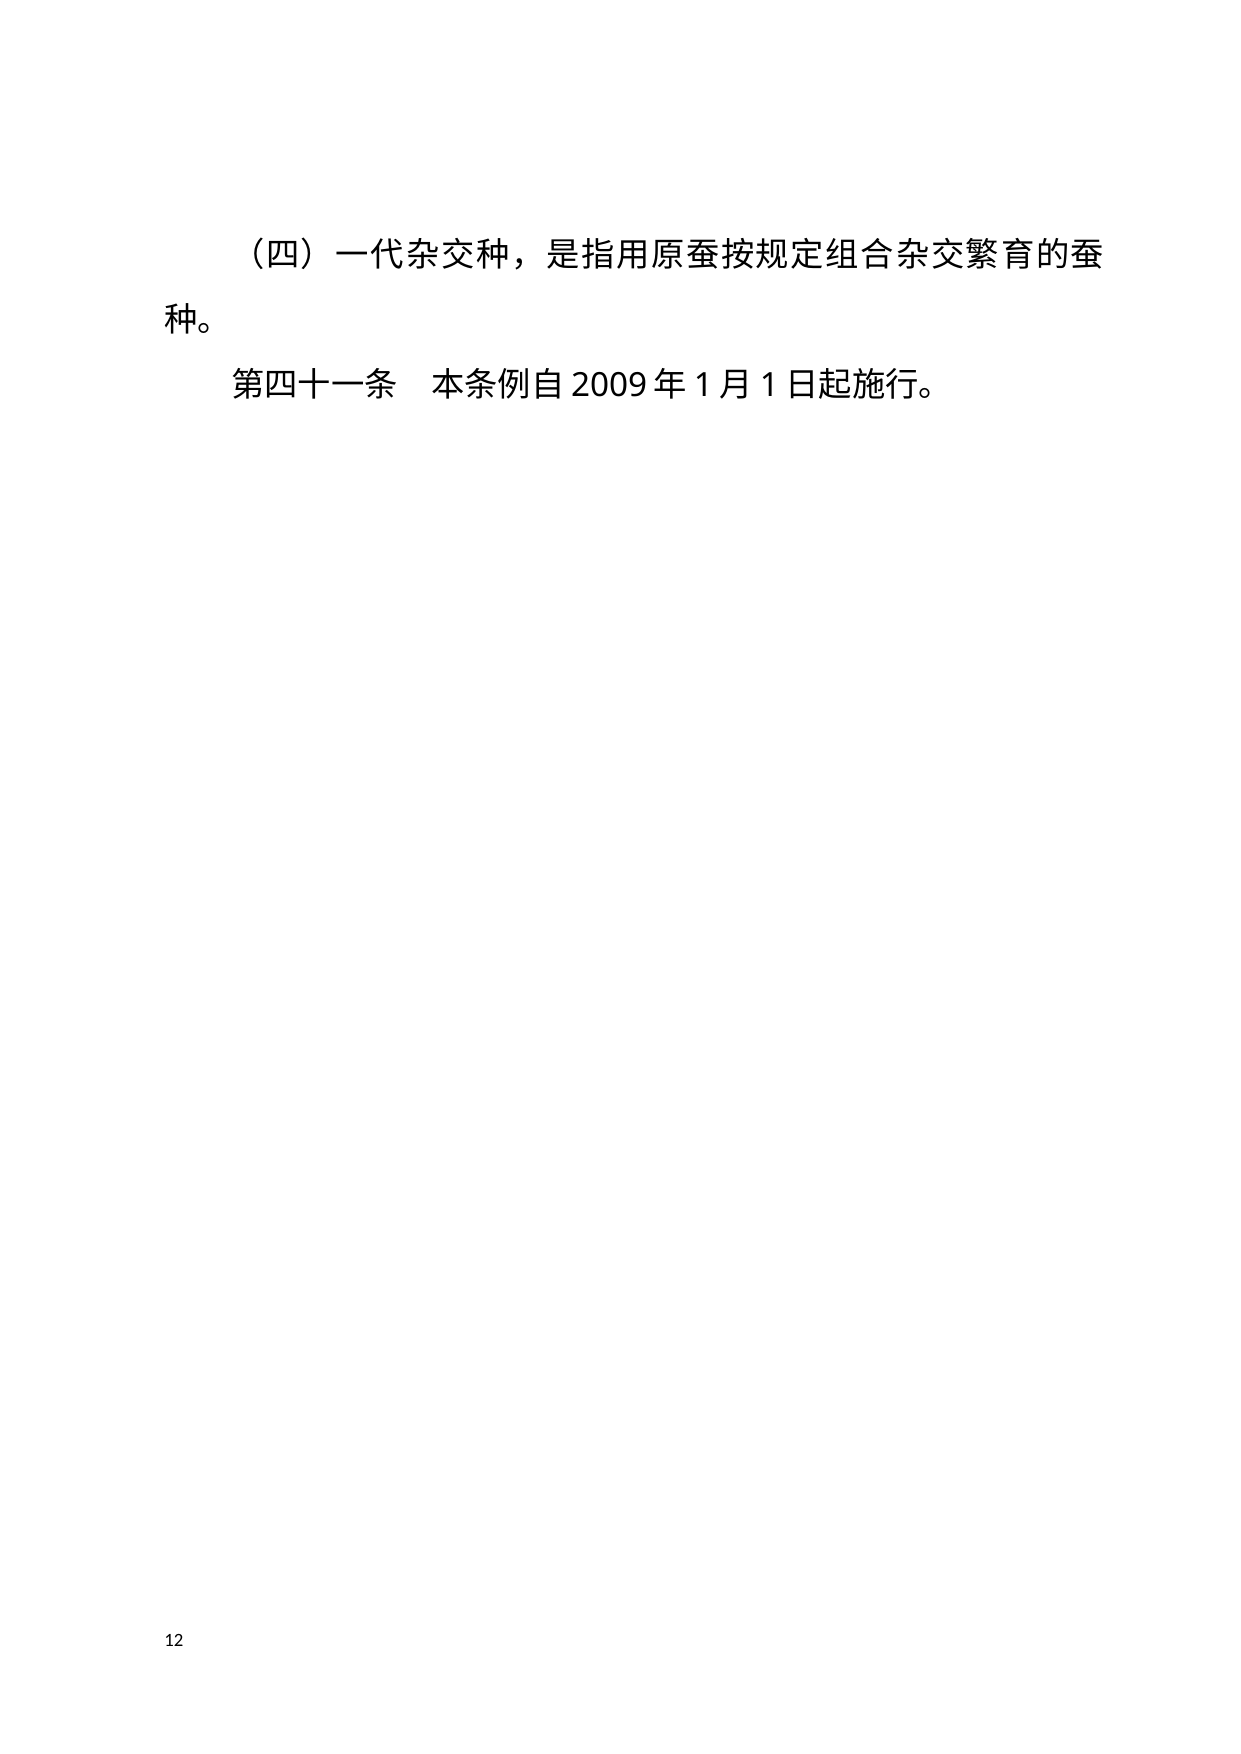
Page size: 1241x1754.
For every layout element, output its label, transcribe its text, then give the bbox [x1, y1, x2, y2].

text （四）一代杂交种，是指用原蚕按规定组合杂交繁育的蚕种。 [164, 219, 1105, 349]
text 第四十一条 本条例自2009年1月1日起施行。 [164, 349, 1105, 414]
